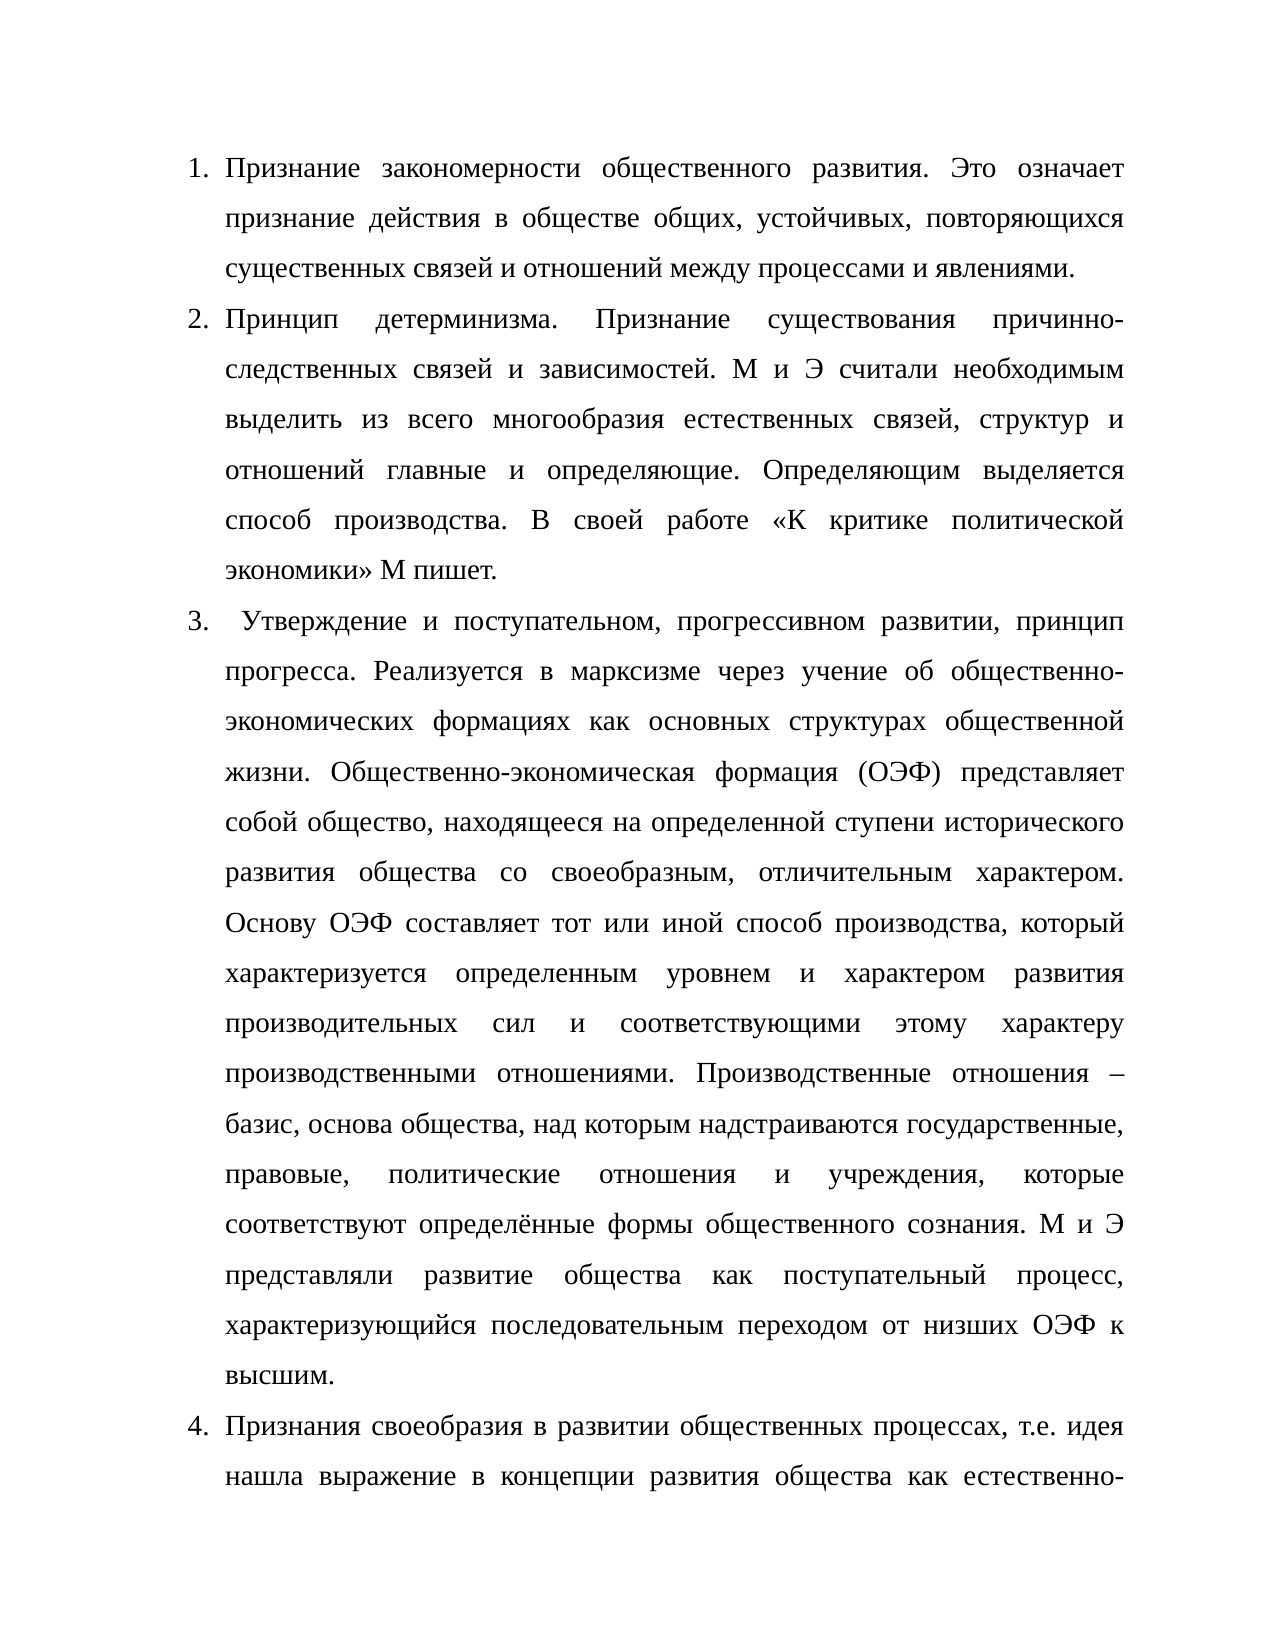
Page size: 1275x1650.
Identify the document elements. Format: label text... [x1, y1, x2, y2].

list Принцип детерминизма. Признание существования причинно-следственных связей и зависимостей. М и Э считали необходимым выделить из всего многообразия естественных связей, структур и отношений главные и определяющие. Определяющим выделяется способ производства. В своей работе «К критике политической экономики» М пишет. [187, 301, 1125, 586]
list Утверждение и поступательном, прогрессивном развитии, принцип прогресса. Реализуется в марксизме через учение об общественно-экономических формациях как основных структурах общественной жизни. Общественно-экономическая формация (ОЭФ) представляет собой общество, находящееся на определенной ступени исторического развития общества со своеобразным, отличительным характером. Основу ОЭФ составляет тот или иной способ производства, который характеризуется определенным уровнем и характером развития производительных сил и соответствующими этому характеру производственными отношениями. Производственные отношения – базис, основа общества, над которым надстраиваются государственные, правовые, политические отношения и учреждения, которые соответствуют определённые формы общественного сознания. М и Э представляли развитие общества как поступательный процесс, характеризующийся последовательным переходом от низших ОЭФ к высшим. [187, 603, 1125, 1391]
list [187, 1408, 1125, 1492]
list Признание закономерности общественного развития. Это означает признание действия в обществе общих, устойчивых, повторяющихся существенных связей и отношений между процессами и явлениями. [187, 150, 1125, 284]
